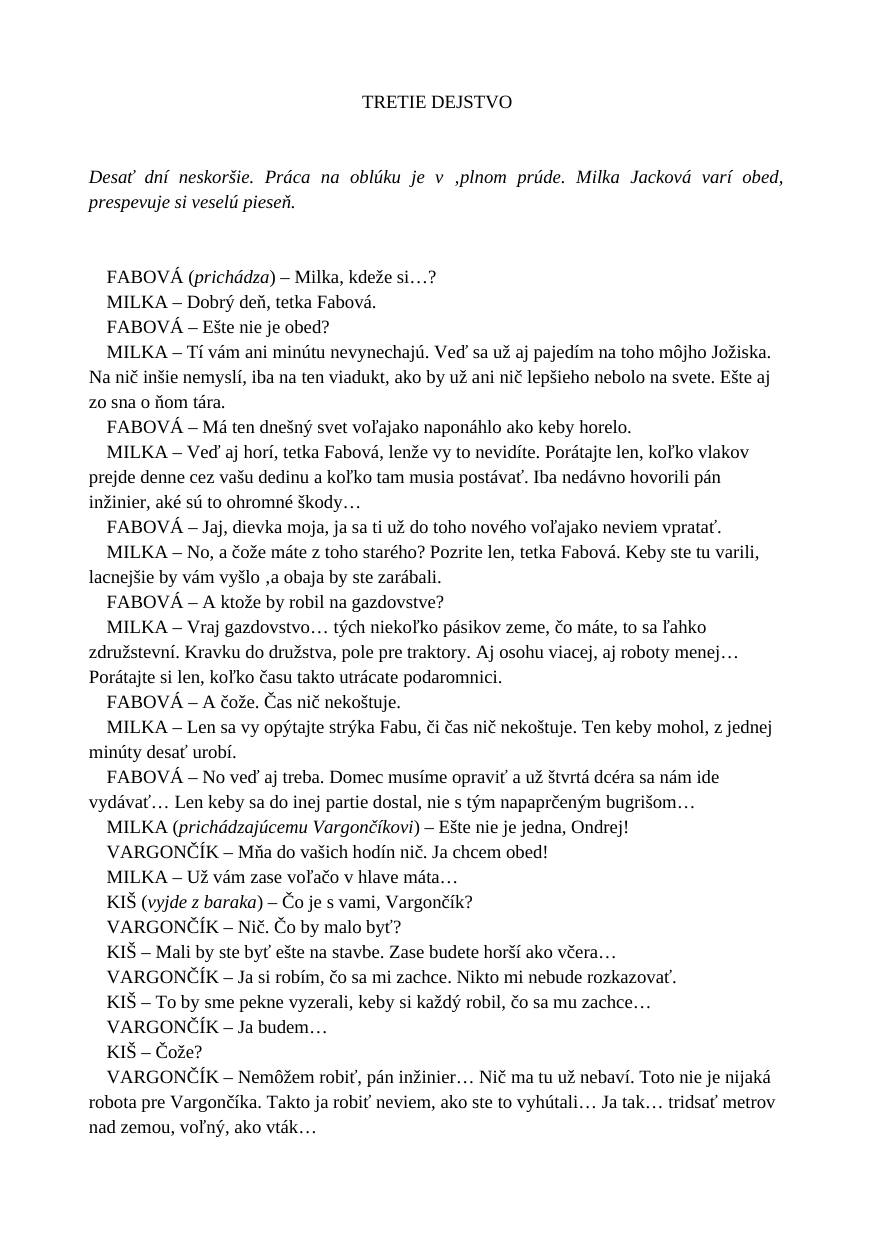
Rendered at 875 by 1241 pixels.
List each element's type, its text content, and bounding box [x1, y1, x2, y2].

text FABOVÁ – No veď aj treba. Domec musíme opraviť a už štvrtá dcéra sa nám ide vydávať… Len keby sa do inej partie dostal, nie s tým napaprčeným bugrišom… [89, 764, 785, 814]
text MILKA – Veď aj horí, tetka Fabová, lenže vy to nevidíte. Porátajte len, koľko vlakov prejde denne cez vašu dedinu a koľko tam musia postávať. Iba nedávno hovorili pán inžinier, aké sú to ohromné škody… [89, 439, 785, 514]
text MILKA – Dobrý deň, tetka Fabová. [89, 289, 785, 314]
text VARGONČÍK – Ja si robím, čo sa mi zachce. Nikto mi nebude rozkazovať. [89, 964, 785, 989]
text FABOVÁ – Má ten dnešný svet voľajako naponáhlo ako keby horelo. [89, 414, 785, 439]
text MILKA – Už vám zase voľačo v hlave máta… [89, 864, 785, 889]
text KIŠ – To by sme pekne vyzerali, keby si každý robil, čo sa mu zachce… [89, 989, 785, 1014]
text MILKA – Tí vám ani minútu nevynechajú. Veď sa už aj pajedím na toho môjho Jožiska. Na nič inšie nemyslí, iba na ten viadukt, ako by už ani nič lepšieho nebolo na svete. Ešte aj zo sna o ňom tára. [89, 339, 785, 414]
text Desať dní neskoršie. Práca na oblúku je v ‚plnom prúde. Milka Jacková varí obed, prespevuje si veselú pieseň. [89, 164, 785, 214]
text TRETIE DEJSTVO [89, 89, 785, 114]
text FABOVÁ (prichádza) – Milka, kdeže si…? [89, 264, 785, 289]
text FABOVÁ – A ktože by robil na gazdovstve? [89, 589, 785, 614]
text MILKA – No, a čože máte z toho starého? Pozrite len, tetka Fabová. Keby ste tu varili, lacnejšie by vám vyšlo ‚a obaja by ste zarábali. [89, 539, 785, 589]
text KIŠ – Čože? [89, 1039, 785, 1064]
text FABOVÁ – Ešte nie je obed? [89, 314, 785, 339]
text MILKA (prichádzajúcemu Vargončíkovi) – Ešte nie je jedna, Ondrej! [89, 814, 785, 839]
text VARGONČÍK – Nemôžem robiť, pán inžinier… Nič ma tu už nebaví. Toto nie je nijaká robota pre Vargončíka. Takto ja robiť neviem, ako ste to vyhútali… Ja tak… tridsať metrov nad zemou, voľný, ako vták… [89, 1064, 785, 1139]
text KIŠ (vyjde z baraka) – Čo je s vami, Vargončík? [89, 889, 785, 914]
text MILKA – Vraj gazdovstvo… tých niekoľko pásikov zeme, čo máte, to sa ľahko združstevní. Kravku do družstva, pole pre traktory. Aj osohu viacej, aj roboty menej… Porátajte si len, koľko času takto utrácate podaromnici. [89, 614, 785, 689]
text VARGONČÍK – Nič. Čo by malo byť? [89, 914, 785, 939]
text MILKA – Len sa vy opýtajte strýka Fabu, či čas nič nekoštuje. Ten keby mohol, z jednej minúty desať urobí. [89, 714, 785, 764]
text VARGONČÍK – Mňa do vašich hodín nič. Ja chcem obed! [89, 839, 785, 864]
text FABOVÁ – Jaj, dievka moja, ja sa ti už do toho nového voľajako neviem vpratať. [89, 514, 785, 539]
text KIŠ – Mali by ste byť ešte na stavbe. Zase budete horší ako včera… [89, 939, 785, 964]
text VARGONČÍK – Ja budem… [89, 1014, 785, 1039]
text FABOVÁ – A čože. Čas nič nekoštuje. [89, 689, 785, 714]
